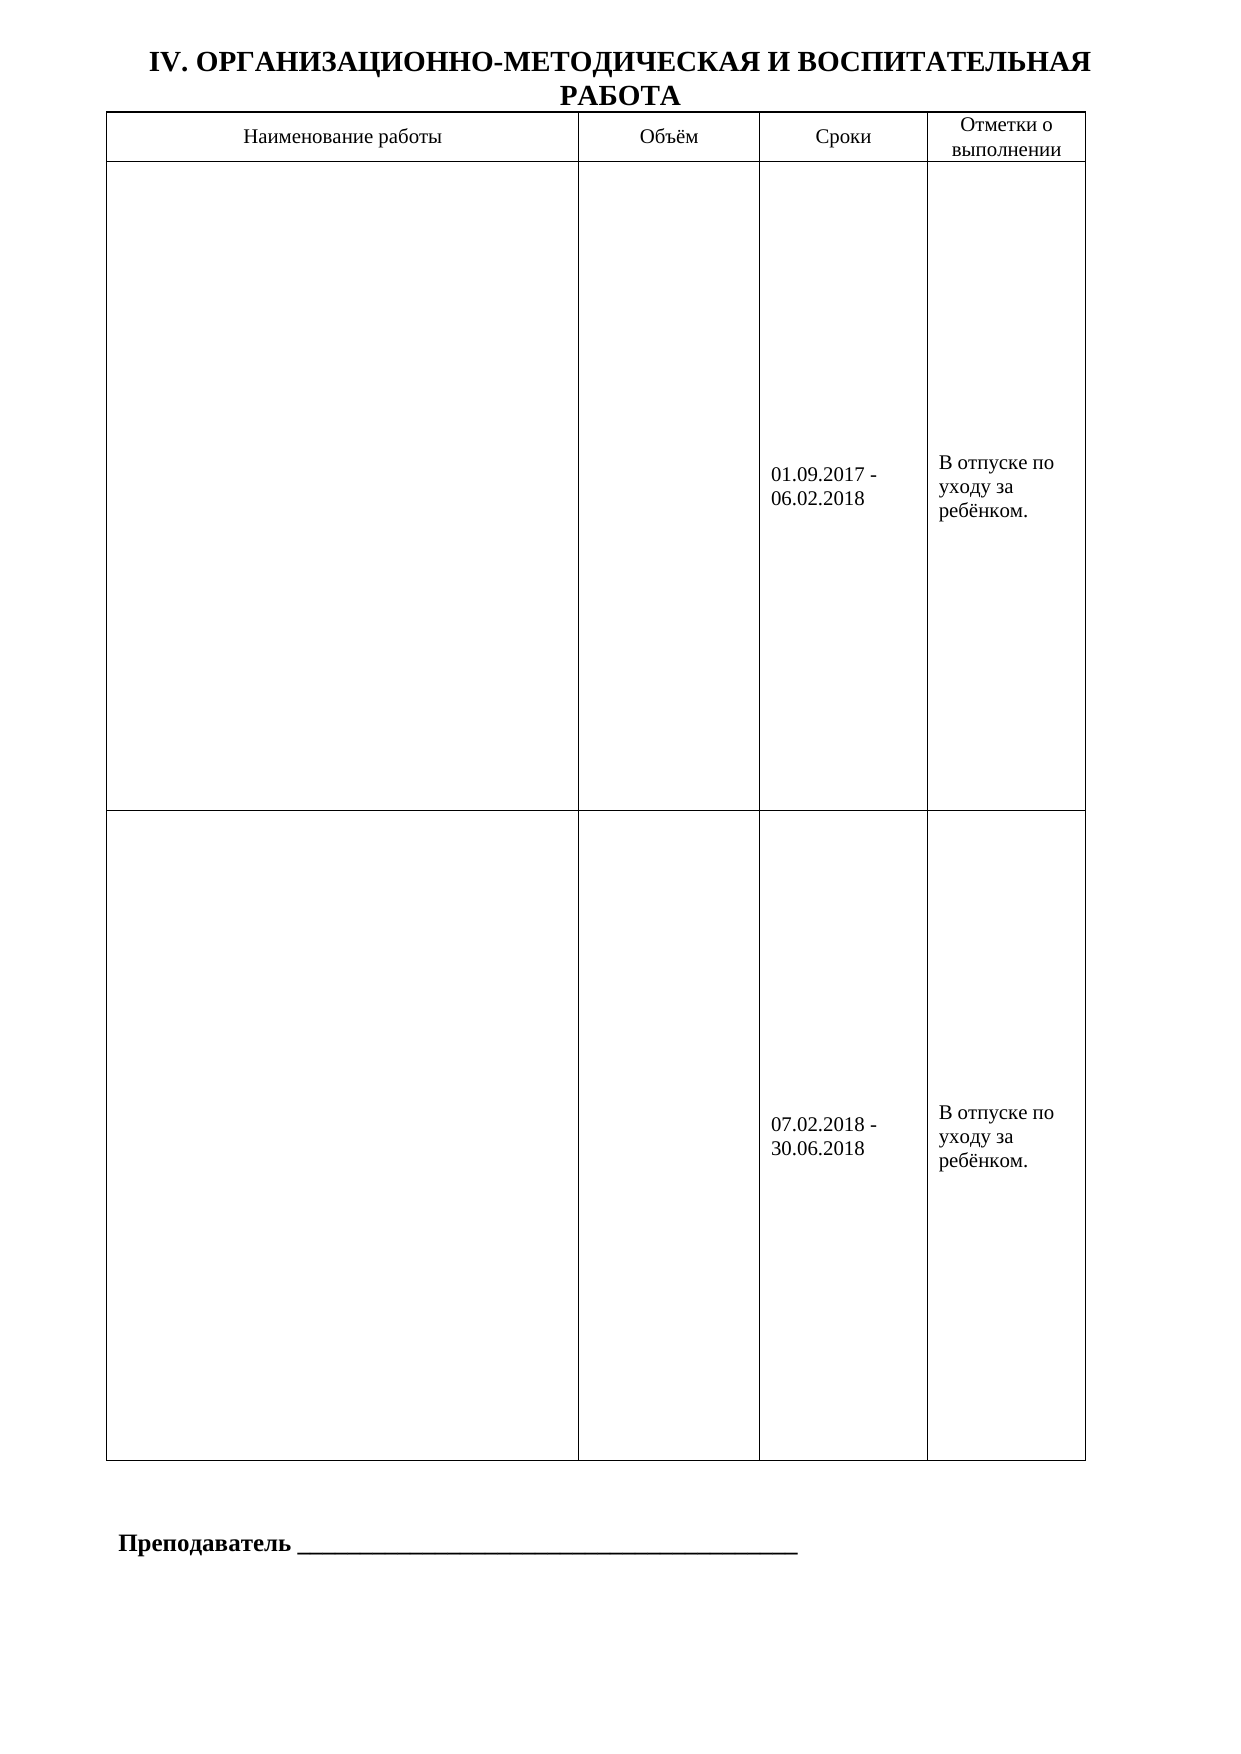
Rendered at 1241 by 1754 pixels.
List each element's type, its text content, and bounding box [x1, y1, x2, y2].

table_cell В отпуске по уходу за ребёнком. [928, 162, 1085, 810]
table_cell [579, 811, 759, 1460]
table_cell [107, 162, 578, 810]
table_cell 07.02.2018 - 30.06.2018 [760, 811, 927, 1460]
text iv. Организационно-методическая и воспитательная работа [118, 44, 1122, 111]
table_cell [107, 811, 578, 1460]
table_cell 01.09.2017 - 06.02.2018 [760, 162, 927, 810]
table_cell В отпуске по уходу за ребёнком. [928, 811, 1085, 1460]
text Преподаватель ________________________________________ [118, 1528, 1122, 1557]
table_header Объём [579, 113, 759, 161]
table_header Сроки [760, 113, 927, 161]
table_header Отметки о выполнении [928, 113, 1085, 161]
table_header Наименование работы [107, 113, 578, 161]
table_cell [579, 162, 759, 810]
